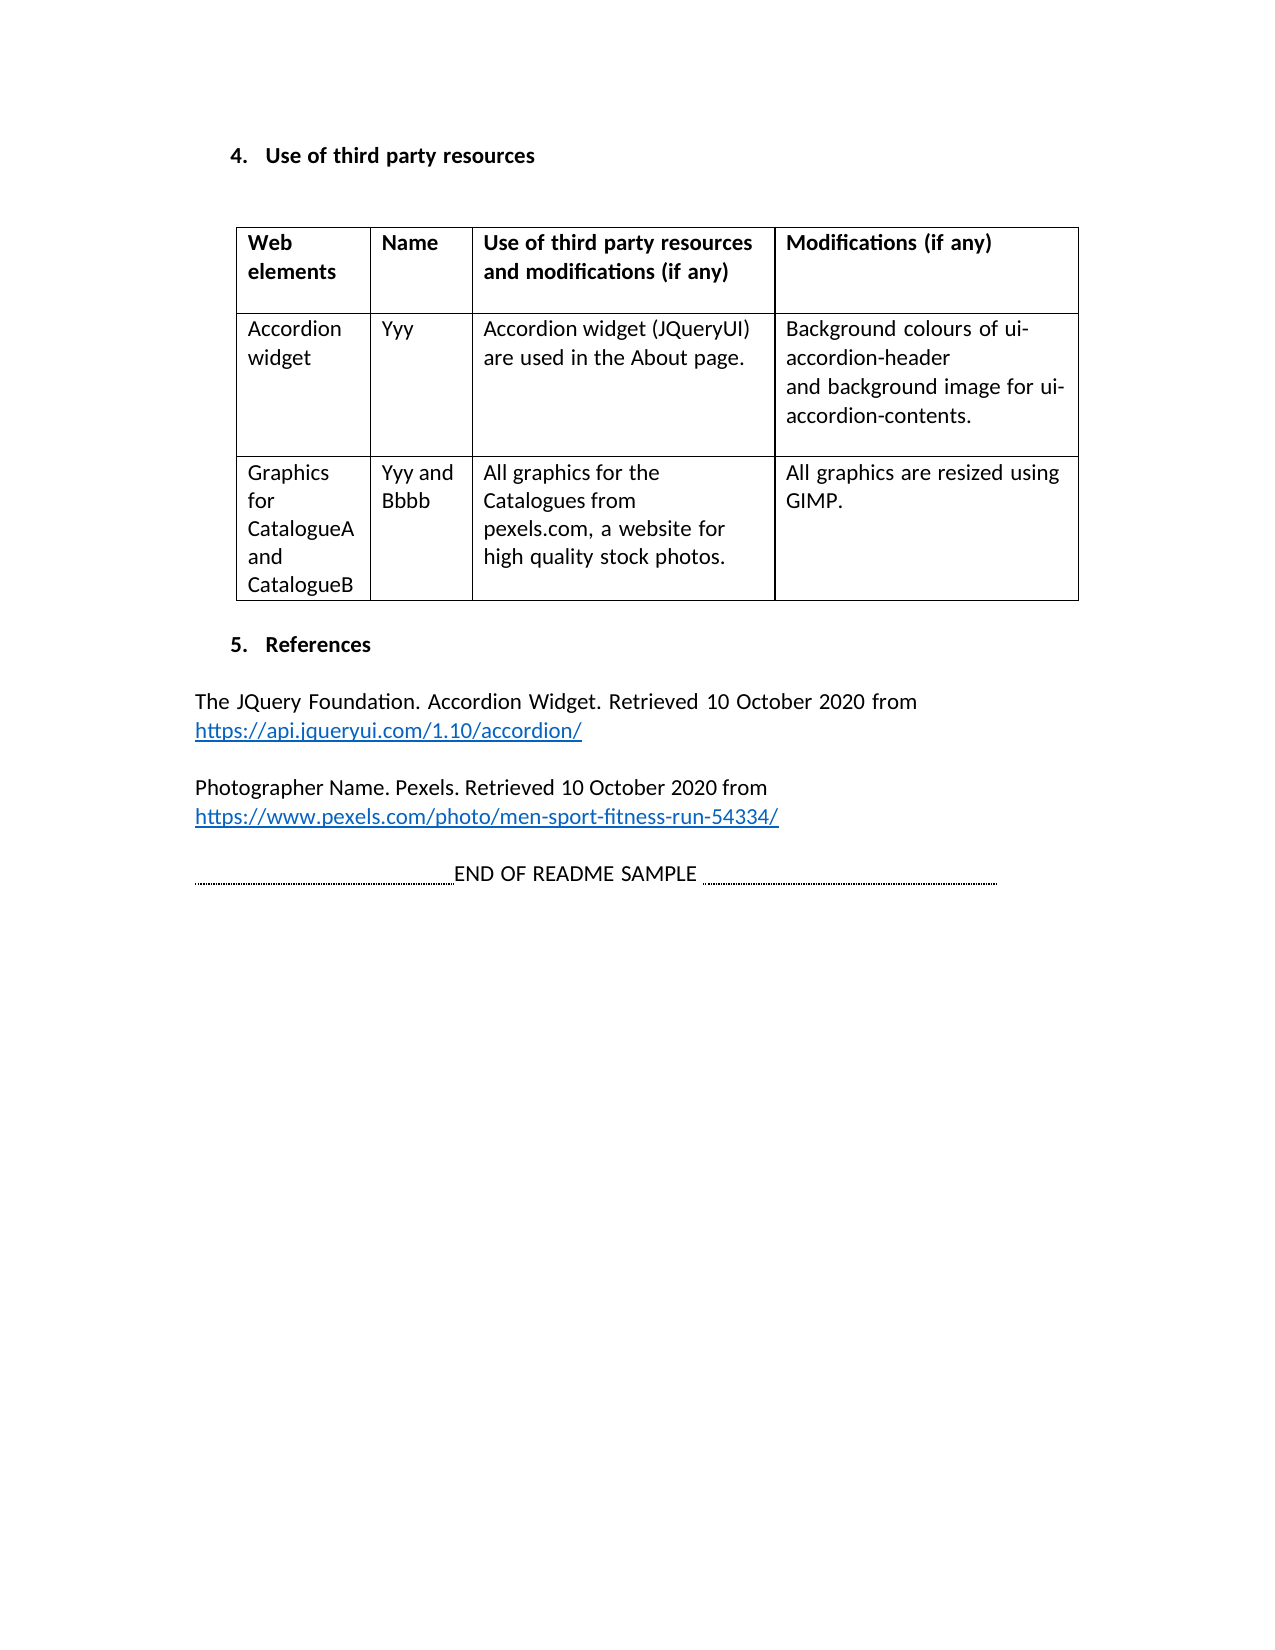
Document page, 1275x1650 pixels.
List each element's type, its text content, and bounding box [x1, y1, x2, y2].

table_cell Background colours of ui- accordion-header and background image for ui- accordion-contents. [776, 314, 1078, 456]
table_cell All graphics for the Catalogues from pexels.com, a website for high quality stock photos. [473, 457, 774, 600]
text Photographer Name. Pexels. Retrieved 10 October 2020 from https://www.pexels.com/photo/men-sport-fitness-run-54334/ [195, 773, 794, 830]
table_header Modifications (if any) [776, 228, 1078, 313]
table_cell Accordion widget (JQueryUI) are used in the About page. [473, 314, 774, 456]
table_header Use of third party resources and modifications (if any) [473, 228, 774, 313]
table_cell Accordion widget [237, 314, 370, 456]
subtitle Use of third party resources [230, 141, 1096, 169]
text The JQuery Foundation. Accordion Widget. Retrieved 10 October 2020 from https://api.jqueryui.com/1.10/accordion/ [195, 687, 1096, 744]
table_cell All graphics are resized using GIMP. [776, 457, 1078, 600]
table_header Name [371, 228, 472, 313]
table_cell Yyy [371, 314, 472, 456]
list References [230, 630, 1096, 658]
table_header Web elements [237, 228, 370, 313]
text END OF README SAMPLE [195, 859, 1096, 887]
table_cell Graphics for CatalogueA and CatalogueB [237, 457, 370, 600]
table_cell Yyy and Bbbb [371, 457, 472, 600]
